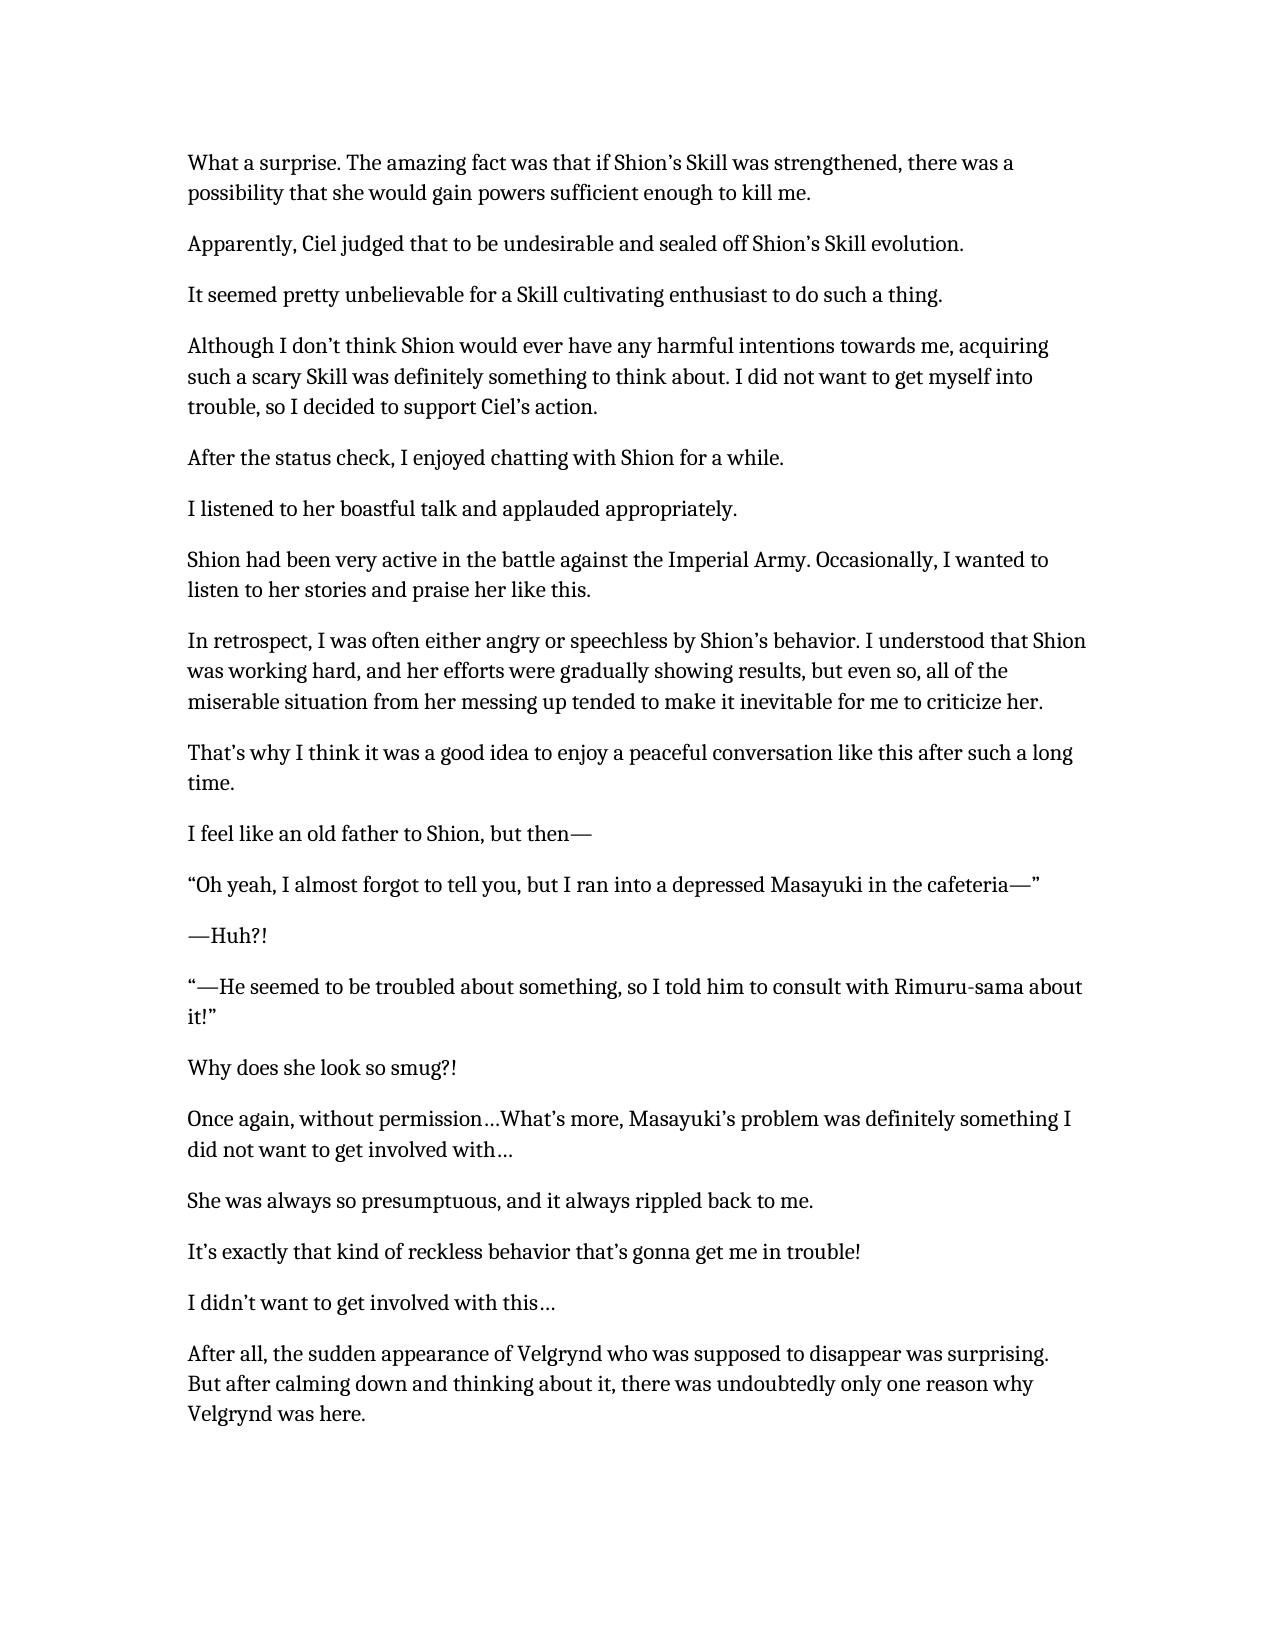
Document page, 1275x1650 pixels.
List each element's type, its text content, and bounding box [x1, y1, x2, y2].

text Apparently, Ciel judged that to be undesirable and sealed off Shion’s Skill evolution. [187, 231, 1087, 258]
text She was always so presumptuous, and it always rippled back to me. [187, 1187, 1087, 1214]
text After all, the sudden appearance of Velgrynd who was supposed to disappear was surprising. But after calming down and thinking about it, there was undoubtedly only one reason why Velgrynd was here. [187, 1341, 1087, 1427]
text After the status check, I enjoyed chatting with Shion for a while. [187, 445, 1087, 471]
text “Oh yeah, I almost forgot to tell you, but I ran into a depressed Masayuki in the cafeteria—” [187, 872, 1087, 898]
text I didn’t want to get involved with this… [187, 1289, 1087, 1316]
text That’s why I think it was a good idea to enjoy a peaceful conversation like this after such a long time. [187, 739, 1087, 796]
text What a surprise. The amazing fact was that if Shion’s Skill was strengthened, there was a possibility that she would gain powers sufficient enough to kill me. [187, 150, 1087, 207]
text Shion had been very active in the battle against the Imperial Army. Occasionally, I wanted to listen to her stories and praise her like this. [187, 547, 1087, 603]
text It’s exactly that kind of reckless behavior that’s gonna get me in trouble! [187, 1238, 1087, 1265]
text It seemed pretty unbelievable for a Skill cultivating enthusiast to do such a thing. [187, 282, 1087, 309]
text I listened to her boastful talk and applauded appropriately. [187, 496, 1087, 522]
text Although I don’t think Shion would ever have any harmful intentions towards me, acquiring such a scary Skill was definitely something to think about. I did not want to get myself into trouble, so I decided to support Ciel’s action. [187, 333, 1087, 420]
text Once again, without permission…What’s more, Masayuki’s problem was definitely something I did not want to get involved with… [187, 1106, 1087, 1163]
text —Huh?! [187, 923, 1087, 949]
text Why does she look so smug?! [187, 1055, 1087, 1082]
text “—He seemed to be troubled about something, so I told him to consult with Rimuru-sama about it!” [187, 974, 1087, 1031]
text I feel like an old father to Shion, but then— [187, 821, 1087, 847]
text In retrospect, I was often either angry or speechless by Shion’s behavior. I understood that Shion was working hard, and her efforts were gradually showing results, but even so, all of the miserable situation from her messing up tended to make it inevitable for me to criticize her. [187, 628, 1087, 715]
